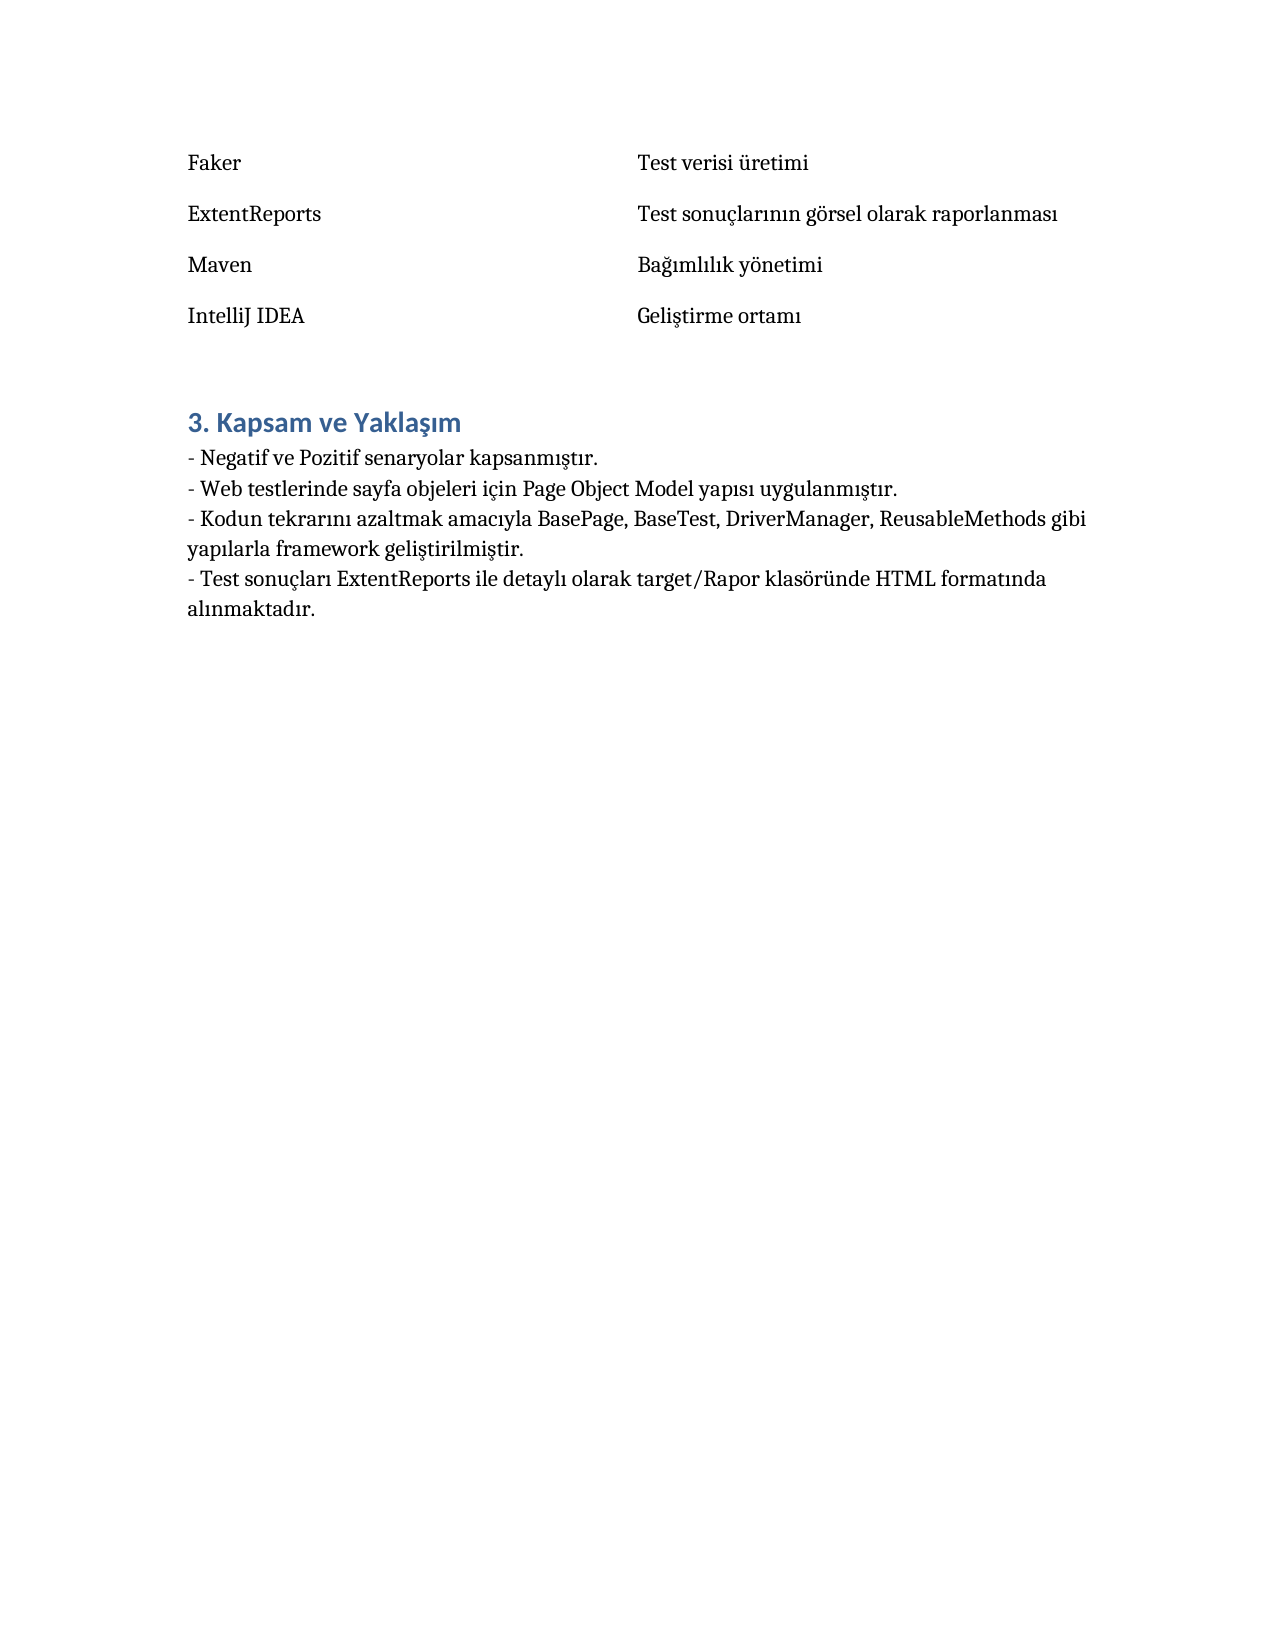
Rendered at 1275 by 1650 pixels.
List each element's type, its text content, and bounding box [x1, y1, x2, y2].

text - Negatif ve Pozitif senaryolar kapsanmıştır. - Web testlerinde sayfa objeleri için Page Object Model yapısı uygulanmıştır. - Kodun tekrarını azaltmak amacıyla BasePage, BaseTest, DriverManager, ReusableMethods gibi yapılarla framework geliştirilmiştir. - Test sonuçları ExtentReports ile detaylı olarak target/Rapor klasöründe HTML formatında alınmaktadır. [187, 445, 1087, 622]
table_cell Geliştirme ortamı [626, 303, 1076, 354]
subtitle 3. Kapsam ve Yaklaşım [187, 404, 1087, 440]
table_cell IntelliJ IDEA [176, 303, 626, 354]
table_cell Test sonuçlarının görsel olarak raporlanması [626, 201, 1076, 252]
table_cell ExtentReports [176, 201, 626, 252]
table_cell Bağımlılık yönetimi [626, 252, 1076, 303]
table_cell Faker [176, 150, 626, 201]
table_cell Maven [176, 252, 626, 303]
table_cell Test verisi üretimi [626, 150, 1076, 201]
